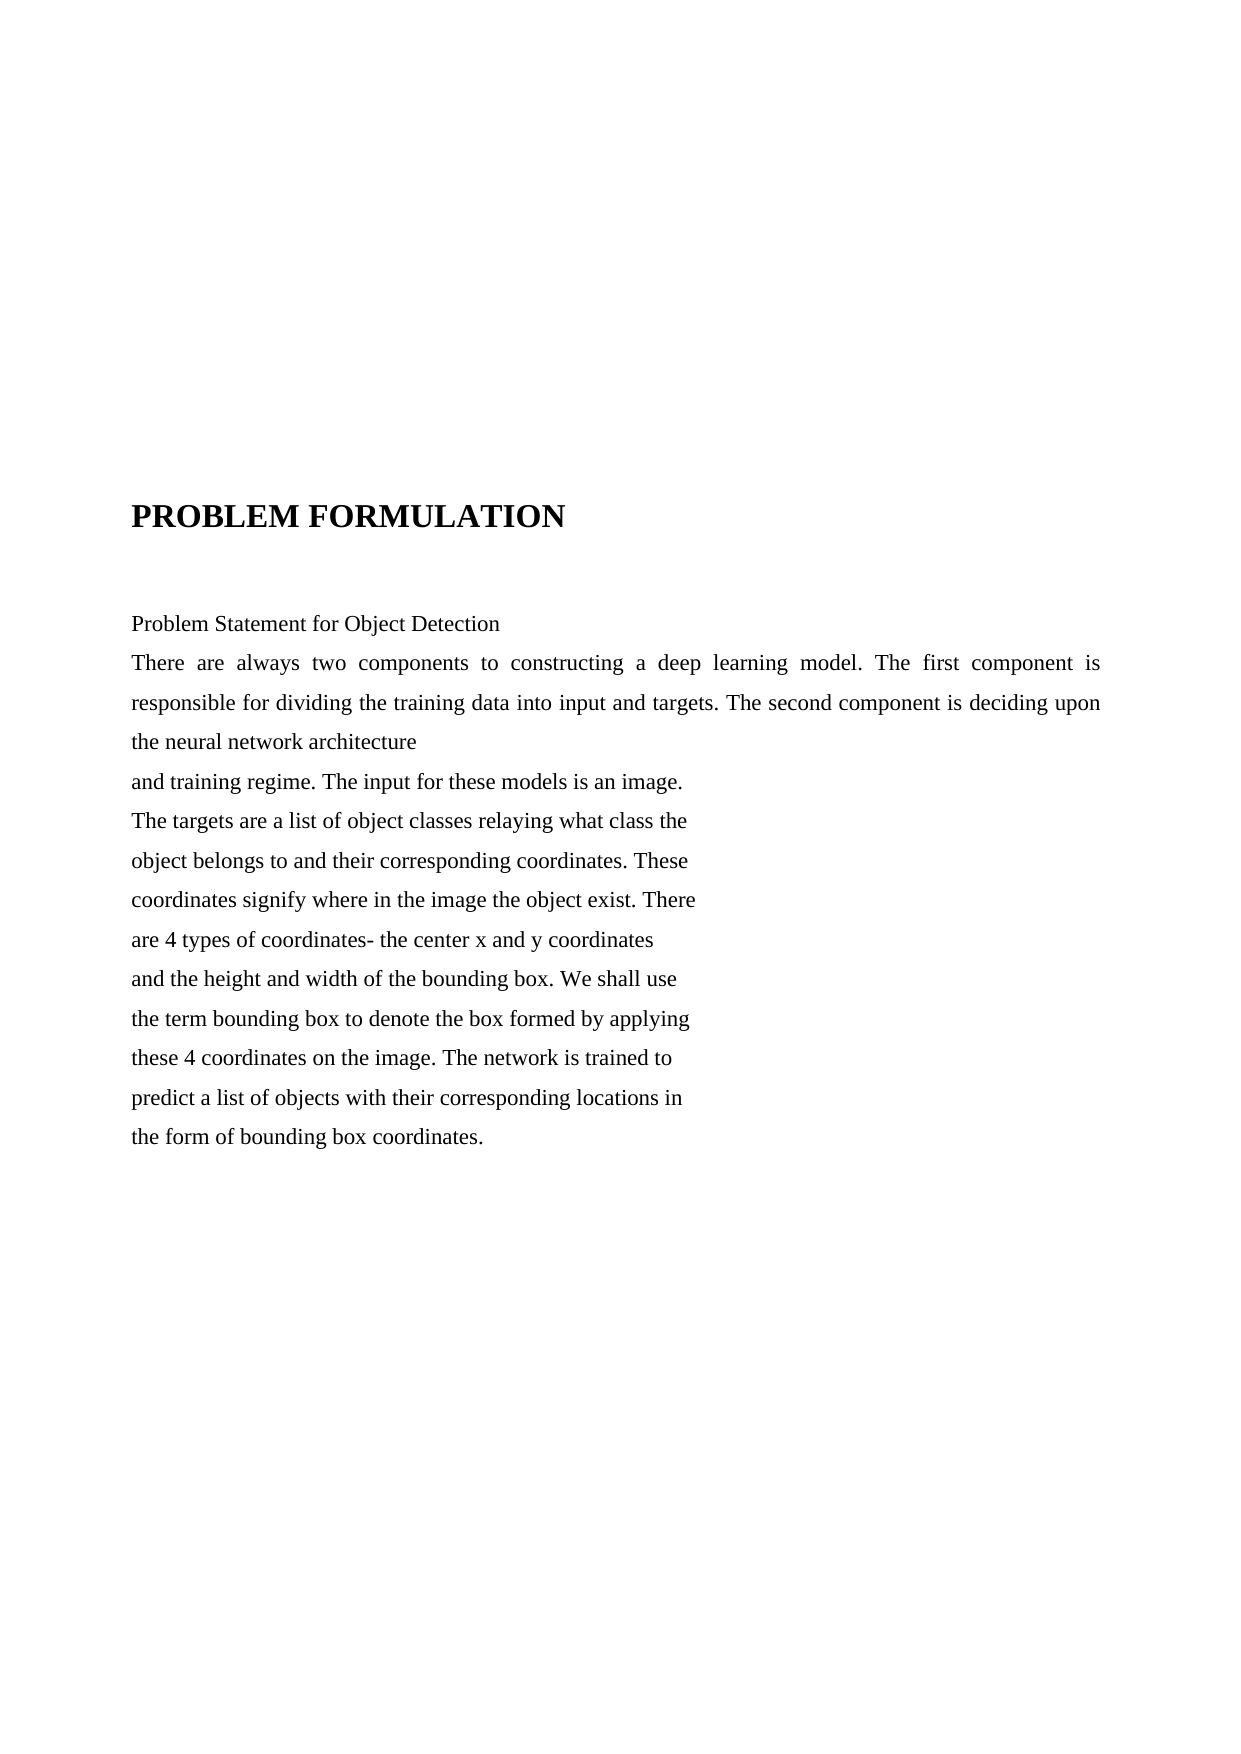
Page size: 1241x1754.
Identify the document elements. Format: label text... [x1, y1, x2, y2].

text the term bounding box to denote the box formed by applying [131, 1005, 1103, 1031]
text There are always two components to constructing a deep learning model. The first component is responsible for dividing the training data into input and targets. The second component is deciding upon the neural network architecture [131, 649, 1103, 755]
text and the height and width of the bounding box. We shall use [131, 965, 1103, 992]
subtitle PROBLEM FORMULATION [131, 496, 1103, 535]
text The targets are a list of object classes relaying what class the [131, 807, 1103, 834]
text are 4 types of coordinates- the center x and y coordinates [131, 926, 1103, 952]
text the form of bounding box coordinates. [131, 1123, 1103, 1149]
text object belongs to and their corresponding coordinates. These [131, 847, 1103, 873]
text and training regime. The input for these models is an image. [131, 768, 1103, 794]
text predict a list of objects with their corresponding locations in [131, 1084, 1103, 1110]
text these 4 coordinates on the image. The network is trained to [131, 1044, 1103, 1071]
text Problem Statement for Object Detection [131, 610, 1103, 636]
text coordinates signify where in the image the object exist. There [131, 886, 1103, 913]
